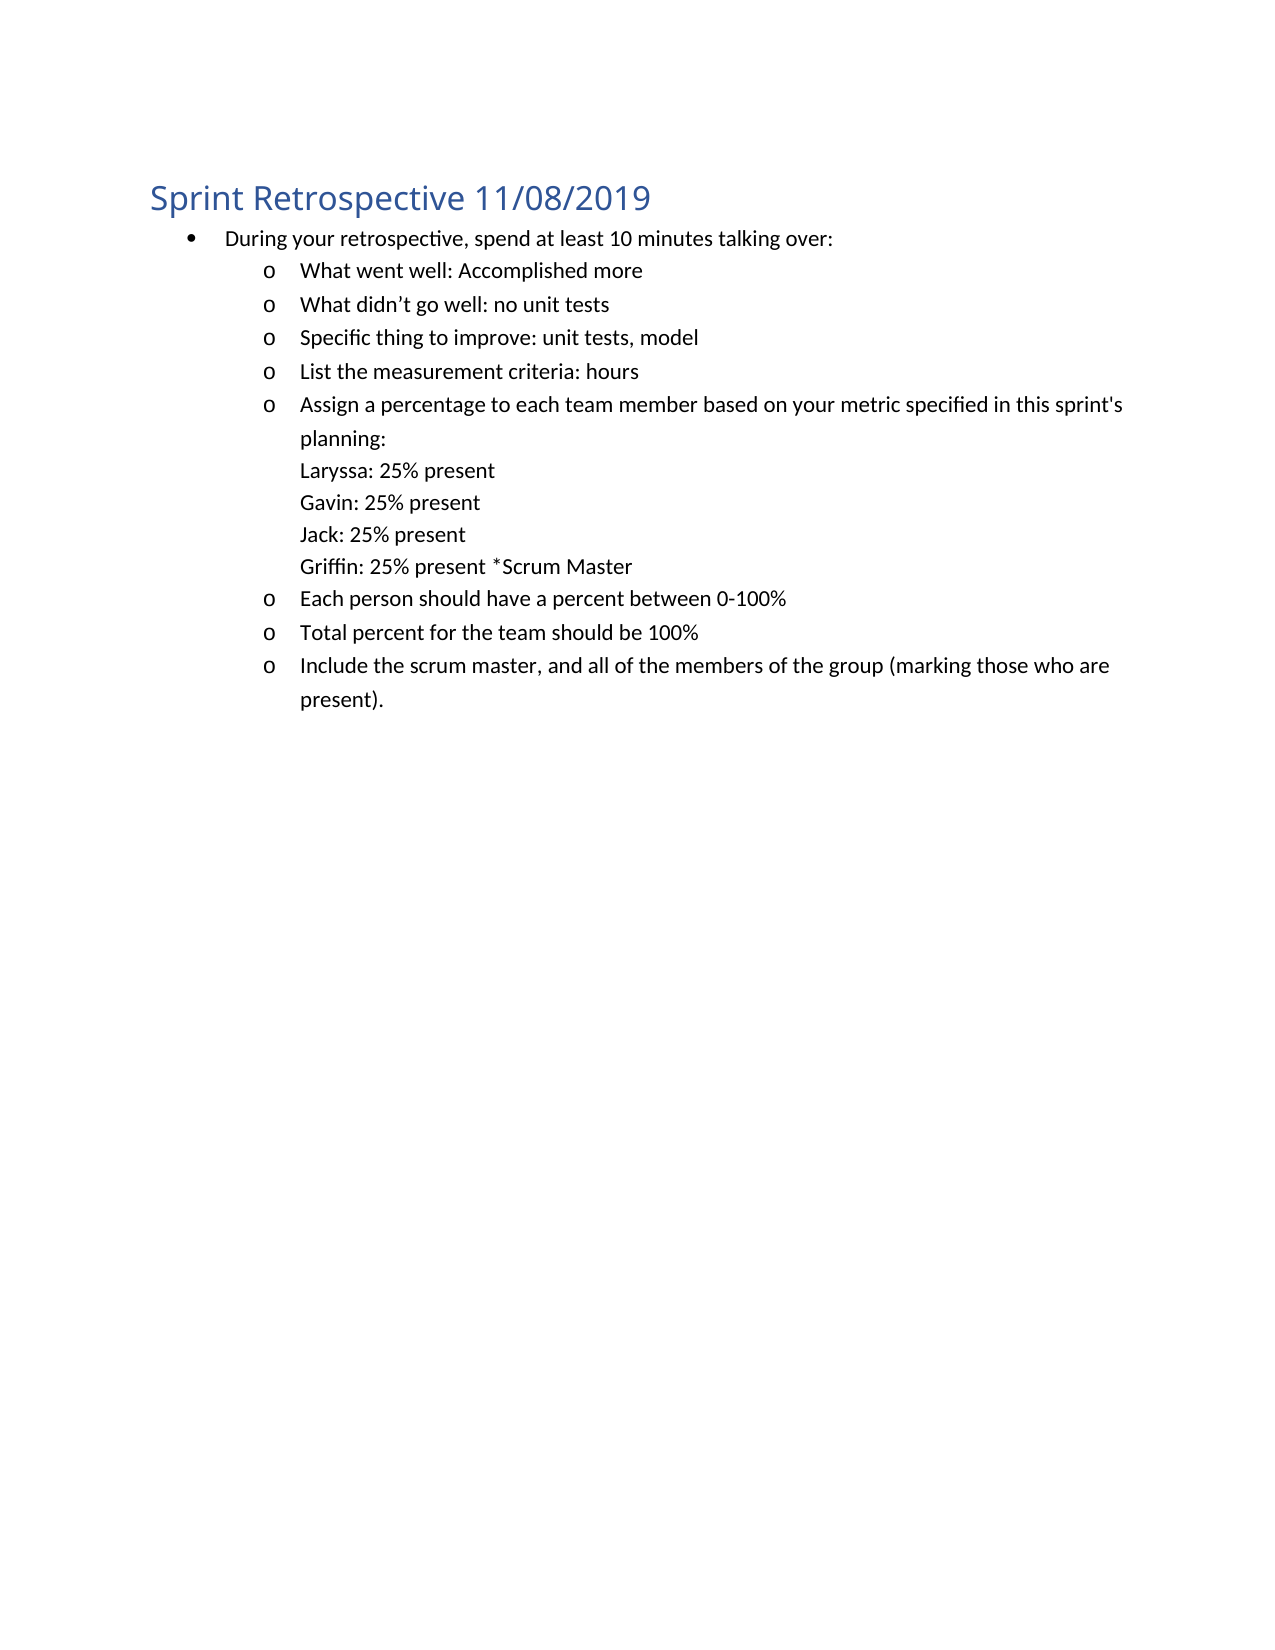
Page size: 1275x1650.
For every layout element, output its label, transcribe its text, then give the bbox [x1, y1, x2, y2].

list Laryssa: 25% present [300, 456, 1125, 484]
list Jack: 25% present [300, 520, 1125, 548]
list Specific thing to improve: unit tests, model [262, 323, 1125, 352]
list Gavin: 25% present [300, 488, 1125, 516]
list Include the scrum master, and all of the members of the group (marking those who are present). [262, 652, 1125, 713]
list Assign a percentage to each team member based on your metric specified in this sprint's planning: [262, 390, 1125, 452]
list Total percent for the team should be 100% [262, 618, 1125, 647]
list What went well: Accomplished more [262, 256, 1125, 285]
list Griffin: 25% present *Scrum Master [300, 552, 1125, 580]
list List the measurement criteria: hours [262, 357, 1125, 386]
list During your retrospective, spend at least 10 minutes talking over: [187, 224, 1125, 252]
subtitle Sprint Retrospective 11/08/2019 [150, 175, 1125, 220]
list Each person should have a percent between 0-100% [262, 584, 1125, 614]
list What didn’t go well: no unit tests [262, 290, 1125, 319]
